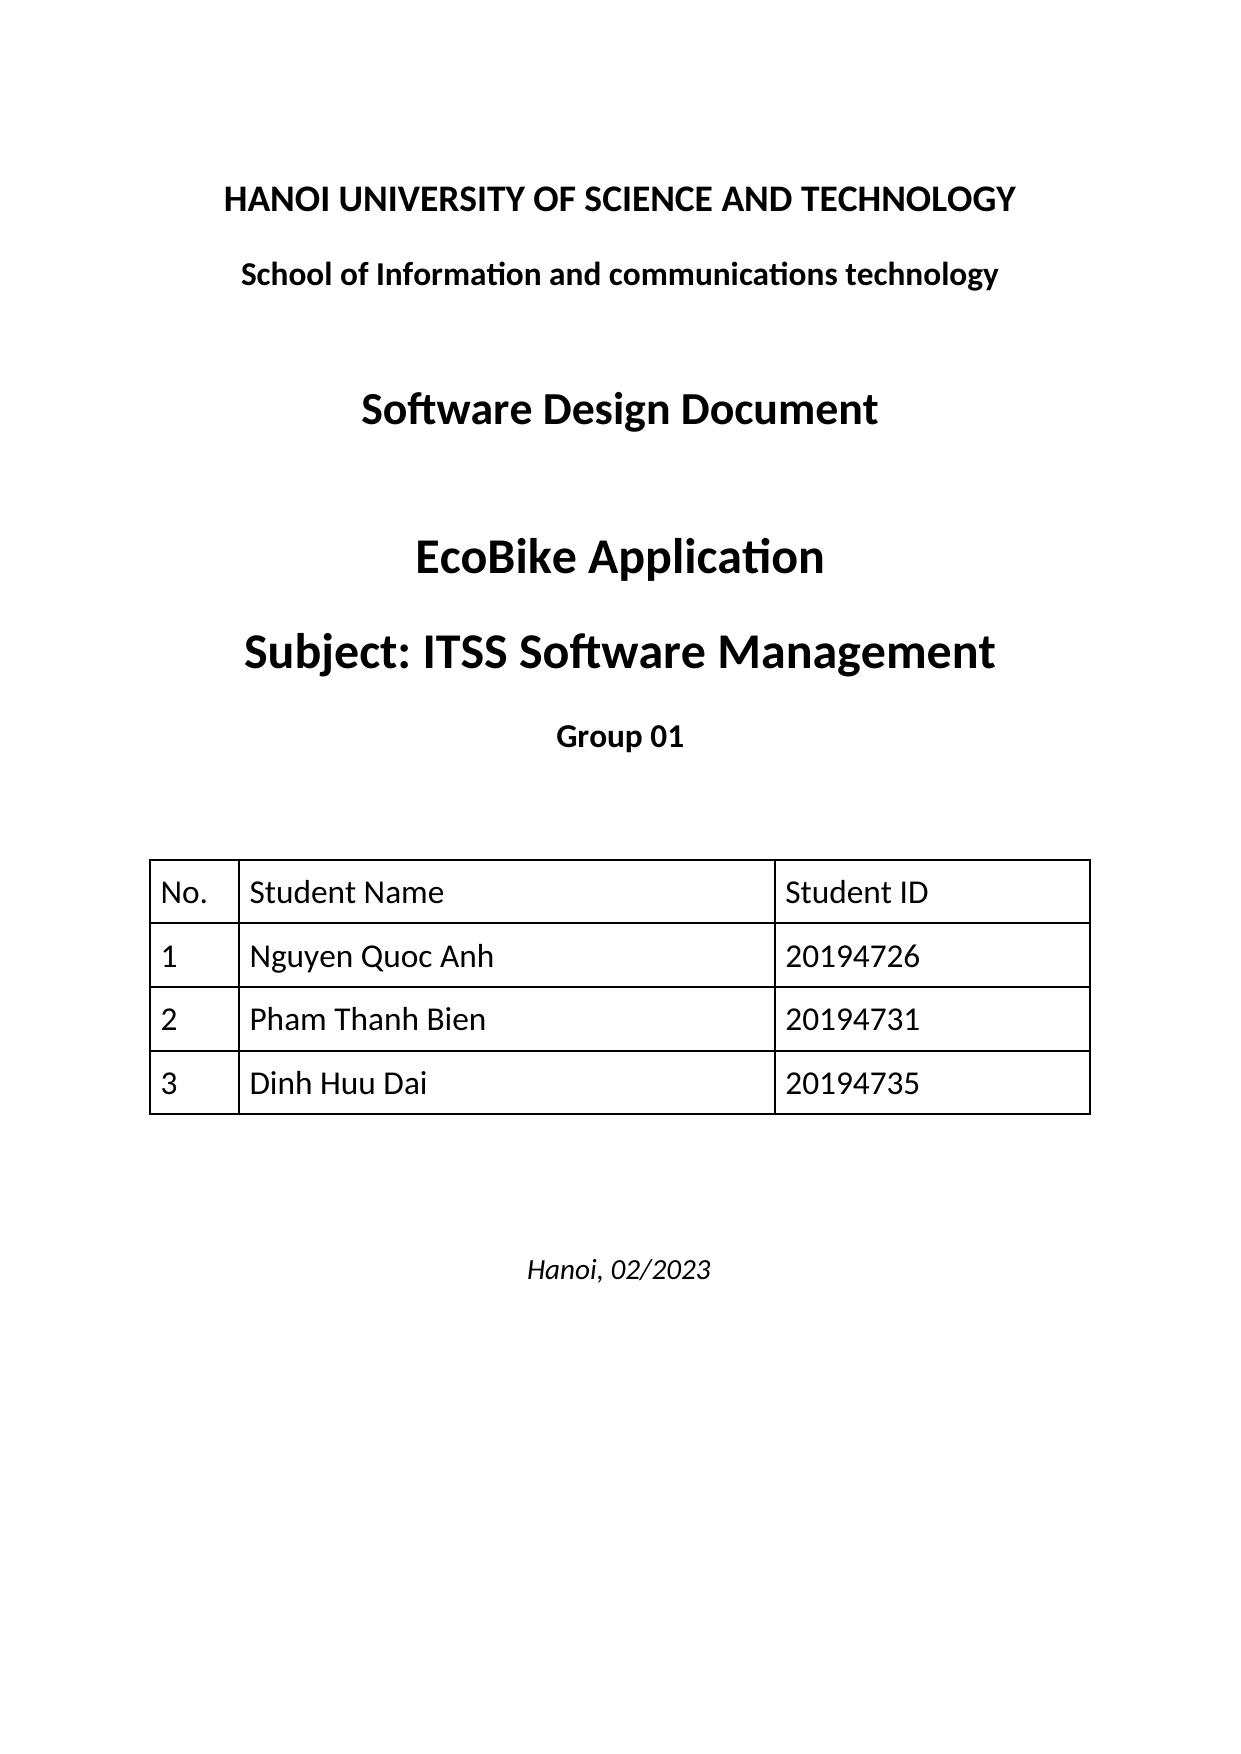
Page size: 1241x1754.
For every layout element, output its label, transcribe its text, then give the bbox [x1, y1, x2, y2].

table_cell 20194735 [776, 1052, 1089, 1113]
table_cell 3 [151, 1052, 238, 1113]
text Software Design Document [150, 380, 1090, 436]
table_cell 20194726 [776, 924, 1089, 986]
table_header No. [151, 861, 238, 922]
text Hanoi, 02/2023 [150, 1251, 1090, 1286]
table_cell Dinh Huu Dai [240, 1052, 774, 1113]
text EcoBike Application [150, 525, 1090, 586]
table_cell Nguyen Quoc Anh [240, 924, 774, 986]
table_cell 20194731 [776, 988, 1089, 1049]
table_header Student Name [240, 861, 774, 922]
text Group 01 [150, 715, 1090, 756]
table_cell 1 [151, 924, 238, 986]
text Subject: ITSS Software Management [150, 620, 1090, 681]
text HANOI UNIVERSITY OF SCIENCE AND TECHNOLOGY [150, 175, 1090, 221]
table_header Student ID [776, 861, 1089, 922]
text School of Information and communications technology [150, 253, 1090, 293]
table_cell Pham Thanh Bien [240, 988, 774, 1049]
table_cell 2 [151, 988, 238, 1049]
